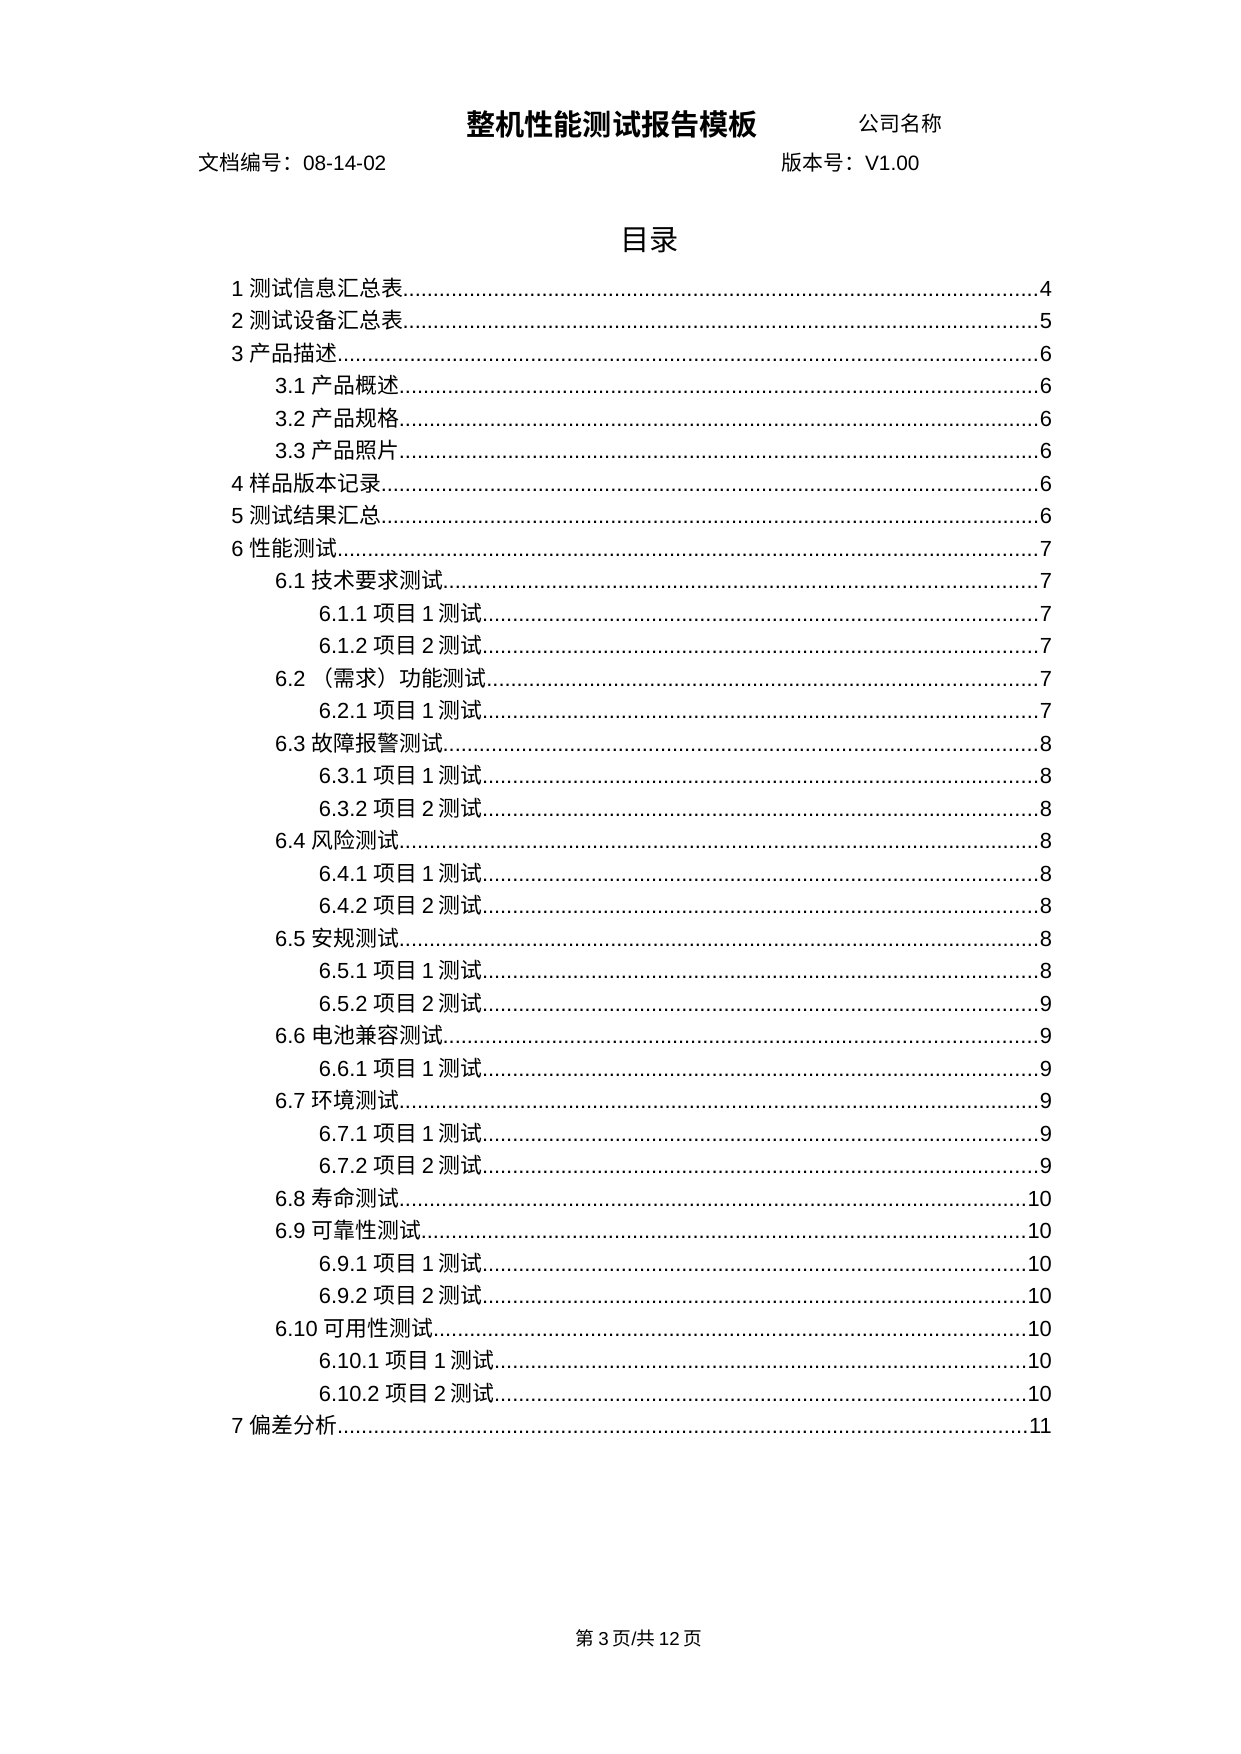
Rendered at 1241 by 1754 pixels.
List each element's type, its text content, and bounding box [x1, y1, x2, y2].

text 6.7.1 项目1测试 9 [275, 1115, 1053, 1148]
text 6.1.1 项目1测试 7 [275, 595, 1053, 628]
text 4 样品版本记录 6 [187, 465, 1053, 498]
text 6.5.2 项目2测试 9 [275, 985, 1053, 1018]
text 6.7.2 项目2测试 9 [275, 1148, 1053, 1180]
text 6.1.2 项目2测试 7 [275, 628, 1053, 660]
text 6.2 （需求）功能测试 7 [231, 660, 1053, 693]
text 6.7 环境测试 9 [231, 1083, 1053, 1115]
text 6.1 技术要求测试 7 [231, 563, 1053, 595]
text 目录 [187, 205, 1053, 270]
text 3.2 产品规格 6 [231, 400, 1053, 433]
text 3 产品描述 6 [187, 335, 1053, 368]
text 6.4 风险测试 8 [231, 823, 1053, 855]
text 6.10 可用性测试 10 [231, 1310, 1053, 1343]
text 6.10.2 项目2测试 10 [275, 1375, 1053, 1408]
text 5 测试结果汇总 6 [187, 498, 1053, 530]
text 6.8 寿命测试 10 [231, 1180, 1053, 1213]
text 6.3.1 项目1测试 8 [275, 758, 1053, 790]
text 3.1 产品概述 6 [231, 368, 1053, 400]
text 6.3 故障报警测试 8 [231, 725, 1053, 758]
text 2 测试设备汇总表 5 [187, 303, 1053, 335]
text 6.4.2 项目2测试 8 [275, 888, 1053, 920]
text 6.10.1 项目1测试 10 [275, 1343, 1053, 1375]
text 6.6.1 项目1测试 9 [275, 1050, 1053, 1083]
text 6.4.1 项目1测试 8 [275, 855, 1053, 888]
text 6.2.1 项目1测试 7 [275, 693, 1053, 725]
text 3.3 产品照片 6 [231, 433, 1053, 465]
text 7 偏差分析 11 [187, 1408, 1053, 1440]
text 6 性能测试 7 [187, 530, 1053, 563]
text 6.5 安规测试 8 [231, 920, 1053, 953]
text 6.6 电池兼容测试 9 [231, 1018, 1053, 1050]
text 1 测试信息汇总表 4 [187, 270, 1053, 303]
text 6.3.2 项目2测试 8 [275, 790, 1053, 823]
text 6.9.1 项目1测试 10 [275, 1245, 1053, 1278]
text 6.5.1 项目1测试 8 [275, 953, 1053, 985]
text 6.9.2 项目2测试 10 [275, 1278, 1053, 1310]
text 6.9 可靠性测试 10 [231, 1213, 1053, 1245]
